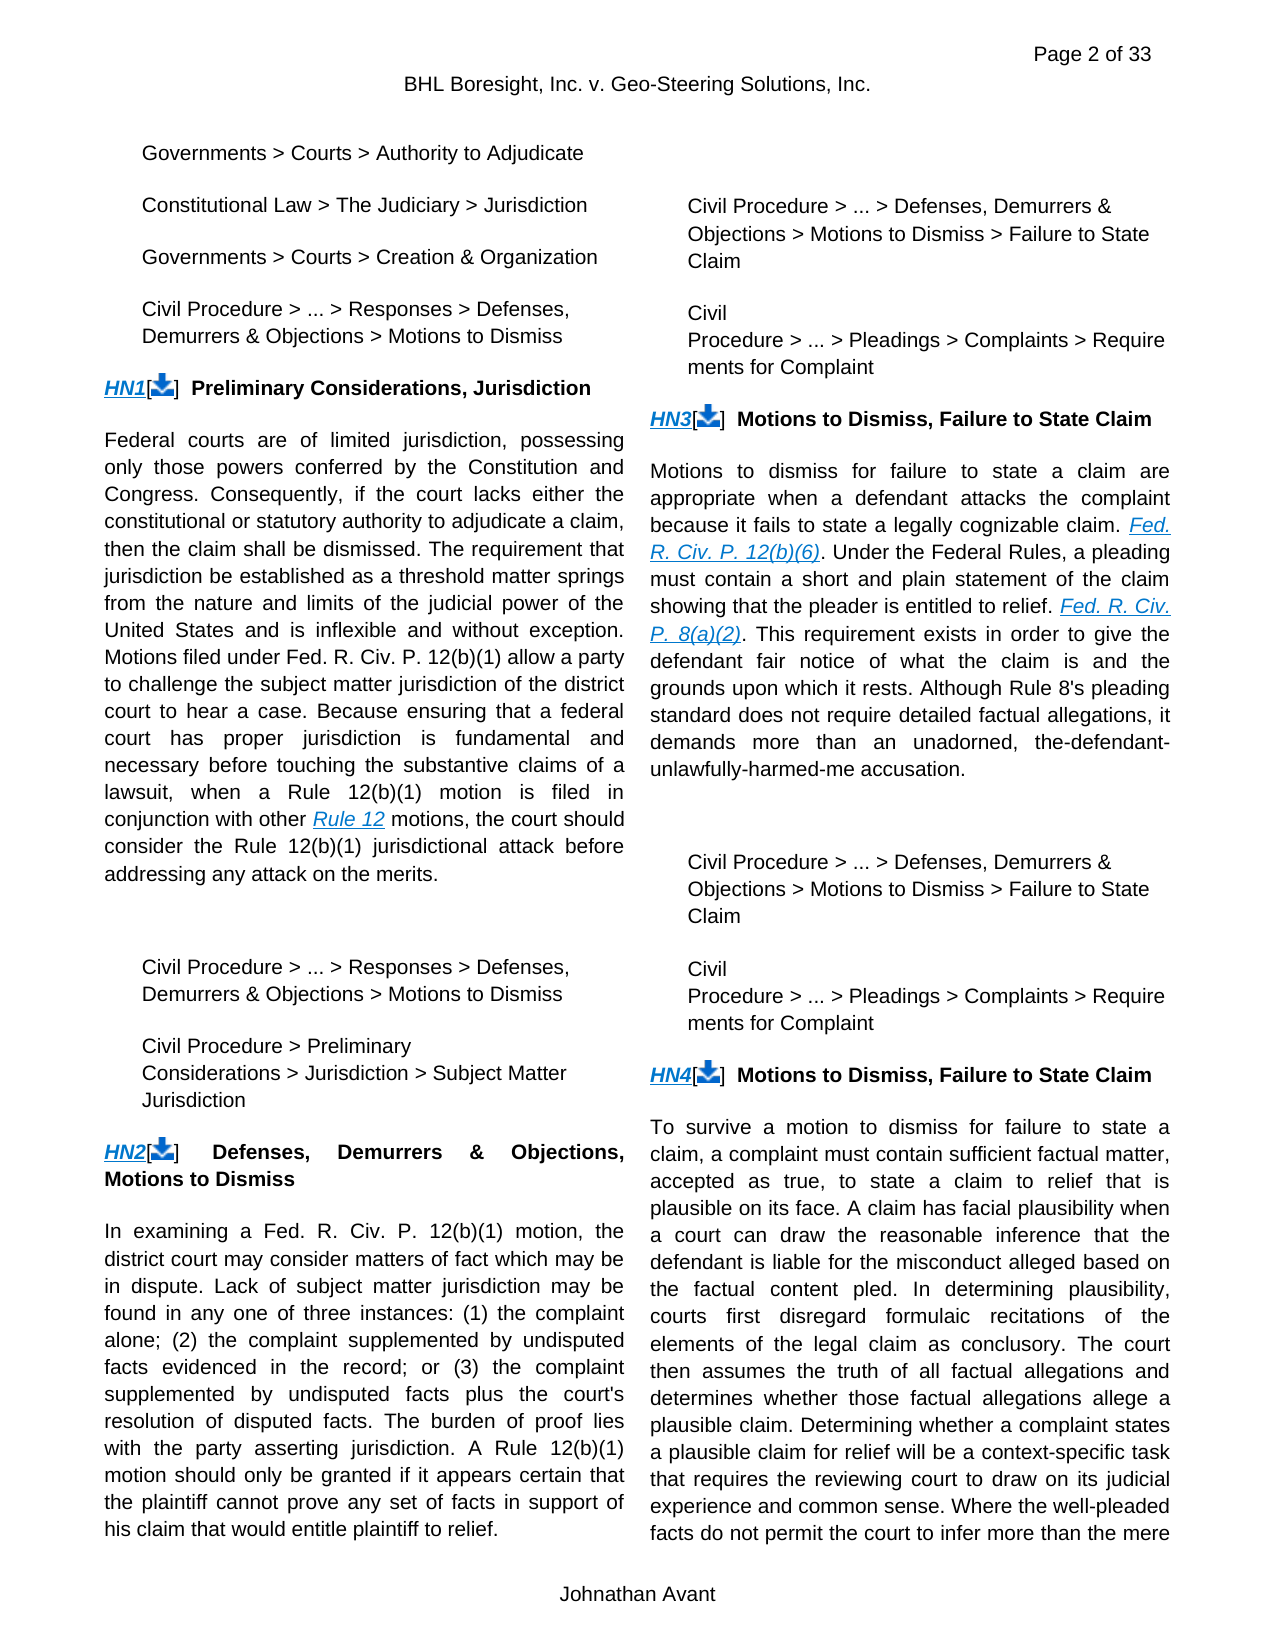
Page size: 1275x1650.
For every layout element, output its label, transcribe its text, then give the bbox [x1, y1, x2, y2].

text Motions to dismiss for failure to state a claim are appropriate when a defendant attacks the complaint because it fails to state a legally cognizable claim. Fed. R. Civ. P. 12(b)(6). Under the Federal Rules, a pleading must contain a short and plain statement of the claim showing that the pleader is entitled to relief. Fed. R. Civ. P. 8(a)(2). This requirement exists in order to give the defendant fair notice of what the claim is and the grounds upon which it rests. Although Rule 8's pleading standard does not require detailed factual allegations, it demands more than an unadorned, the-defendant-unlawfully-harmed-me accusation. [650, 456, 1171, 781]
text Civil Procedure > ... > Pleadings > Complaints > Requirements for Complaint [687, 297, 1171, 379]
text Civil Procedure > ... > Defenses, Demurrers & Objections > Motions to Dismiss > Failure to State Claim [687, 191, 1171, 272]
text Civil Procedure > ... > Responses > Defenses, Demurrers & Objections > Motions to Dismiss [142, 952, 625, 1006]
text Constitutional Law > The Judiciary > Jurisdiction [142, 189, 625, 217]
text HN4[] Motions to Dismiss, Failure to State Claim [650, 1059, 1171, 1087]
text Civil Procedure > ... > Responses > Defenses, Demurrers & Objections > Motions to Dismiss [142, 294, 625, 348]
picture [697, 1060, 720, 1083]
text Civil Procedure > ... > Pleadings > Complaints > Requirements for Complaint [687, 953, 1171, 1034]
picture [151, 373, 174, 396]
text HN2[] Defenses, Demurrers & Objections, Motions to Dismiss [104, 1137, 625, 1191]
picture [151, 1137, 174, 1160]
text HN1[] Preliminary Considerations, Jurisdiction [104, 373, 625, 400]
text Federal courts are of limited jurisdiction, possessing only those powers conferred by the Constitution and Congress. Consequently, if the court lacks either the constitutional or statutory authority to adjudicate a claim, then the claim shall be dismissed. The requirement that jurisdiction be established as a threshold matter springs from the nature and limits of the judicial power of the United States and is inflexible and without exception. Motions filed under Fed. R. Civ. P. 12(b)(1) allow a party to challenge the subject matter jurisdiction of the district court to hear a case. Because ensuring that a federal court has proper jurisdiction is fundamental and necessary before touching the substantive claims of a lawsuit, when a Rule 12(b)(1) motion is filed in conjunction with other Rule 12 motions, the court should consider the Rule 12(b)(1) jurisdictional attack before addressing any attack on the merits. [104, 425, 625, 885]
text Civil Procedure > ... > Defenses, Demurrers & Objections > Motions to Dismiss > Failure to State Claim [687, 847, 1171, 928]
text Civil Procedure > Preliminary Considerations > Jurisdiction > Subject Matter Jurisdiction [142, 1031, 625, 1112]
text In examining a Fed. R. Civ. P. 12(b)(1) motion, the district court may consider matters of fact which may be in dispute. Lack of subject matter jurisdiction may be found in any one of three instances: (1) the complaint alone; (2) the complaint supplemented by undisputed facts evidenced in the record; or (3) the complaint supplemented by undisputed facts plus the court's resolution of disputed facts. The burden of proof lies with the party asserting jurisdiction. A Rule 12(b)(1) motion should only be granted if it appears certain that the plaintiff cannot prove any set of facts in support of his claim that would entitle plaintiff to relief. [104, 1216, 625, 1541]
text Governments > Courts > Authority to Adjudicate [142, 137, 625, 164]
picture [697, 404, 720, 427]
text Governments > Courts > Creation & Organization [142, 242, 625, 269]
text HN3[] Motions to Dismiss, Failure to State Claim [650, 404, 1171, 431]
